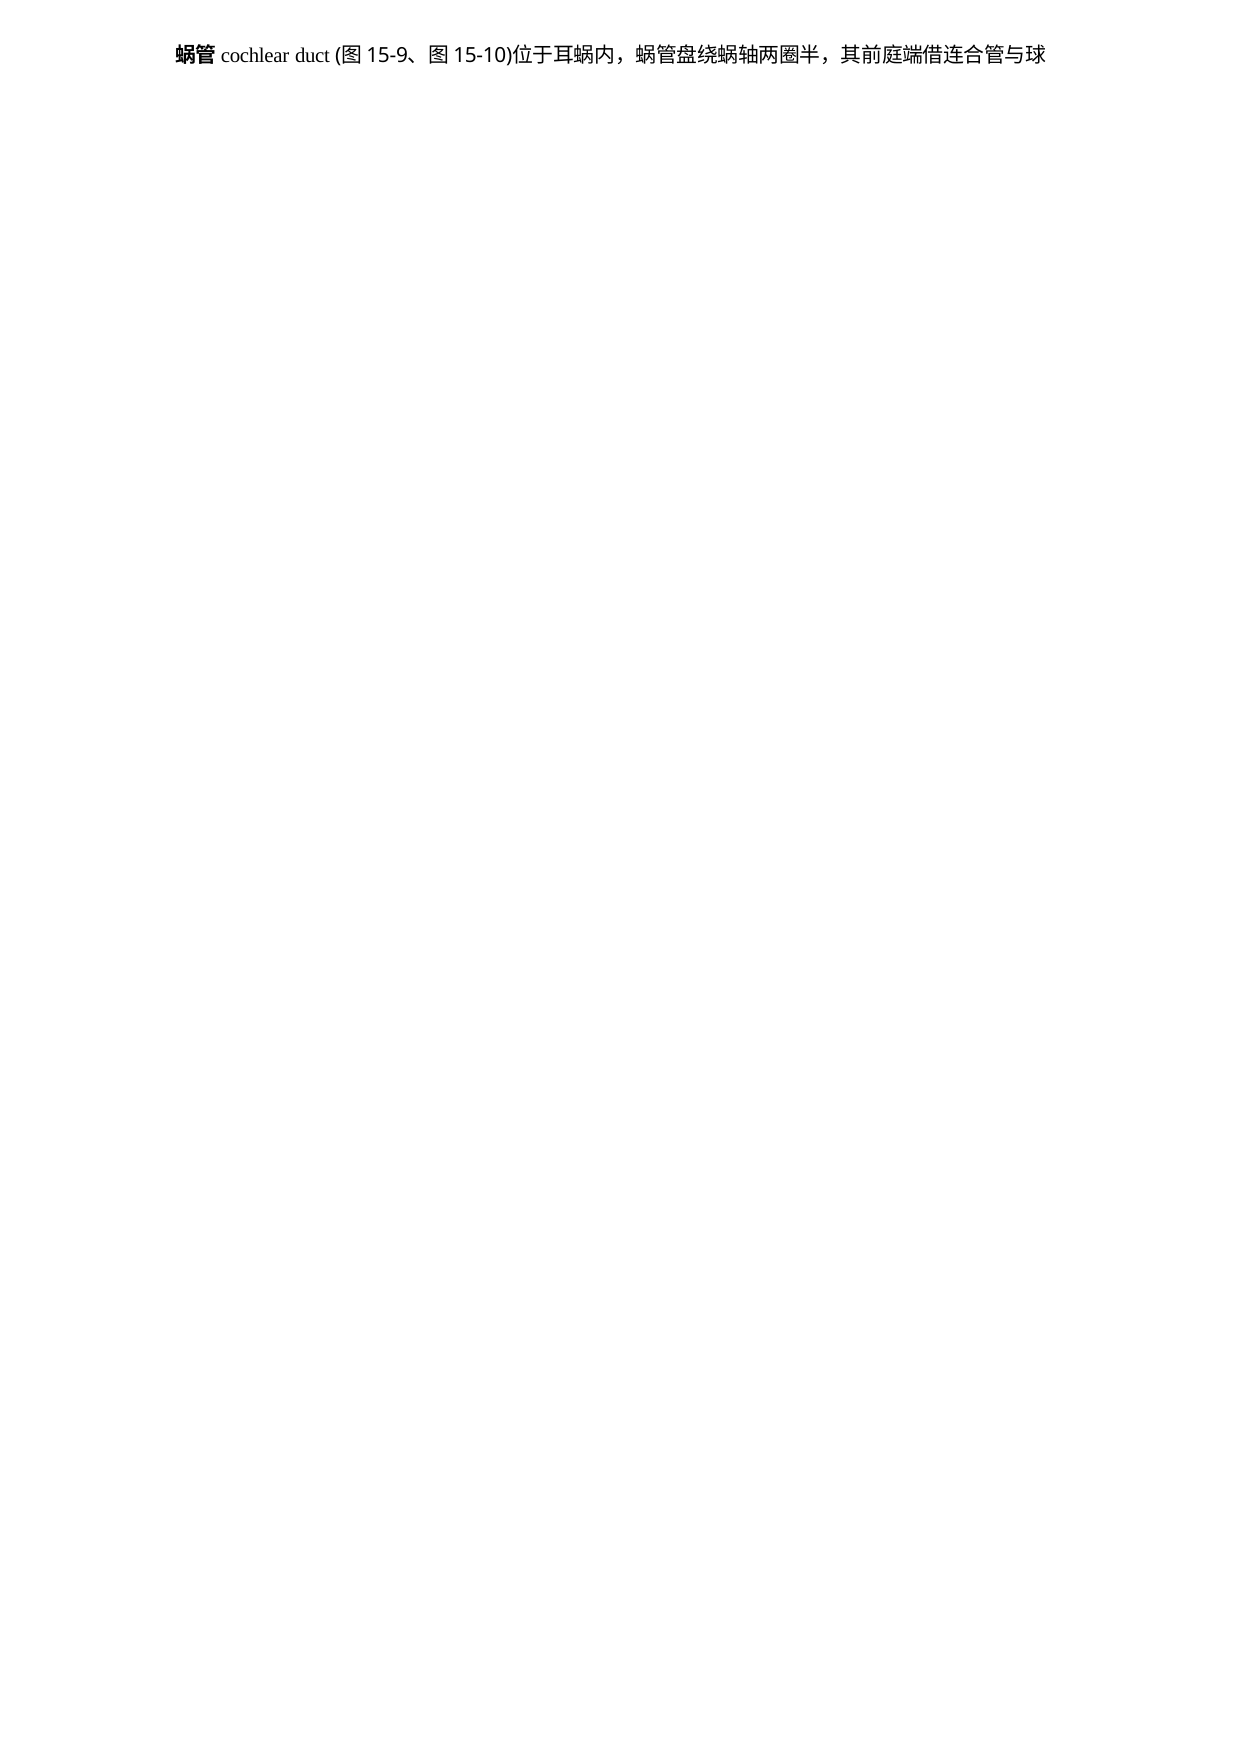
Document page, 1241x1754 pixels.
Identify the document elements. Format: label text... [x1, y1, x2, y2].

text 蜗管cochlear duct (图15-9、图15-10)位于耳蜗内，蜗管盘绕蜗轴两圈半，其前庭端借连合管与球 [175, 42, 1147, 68]
